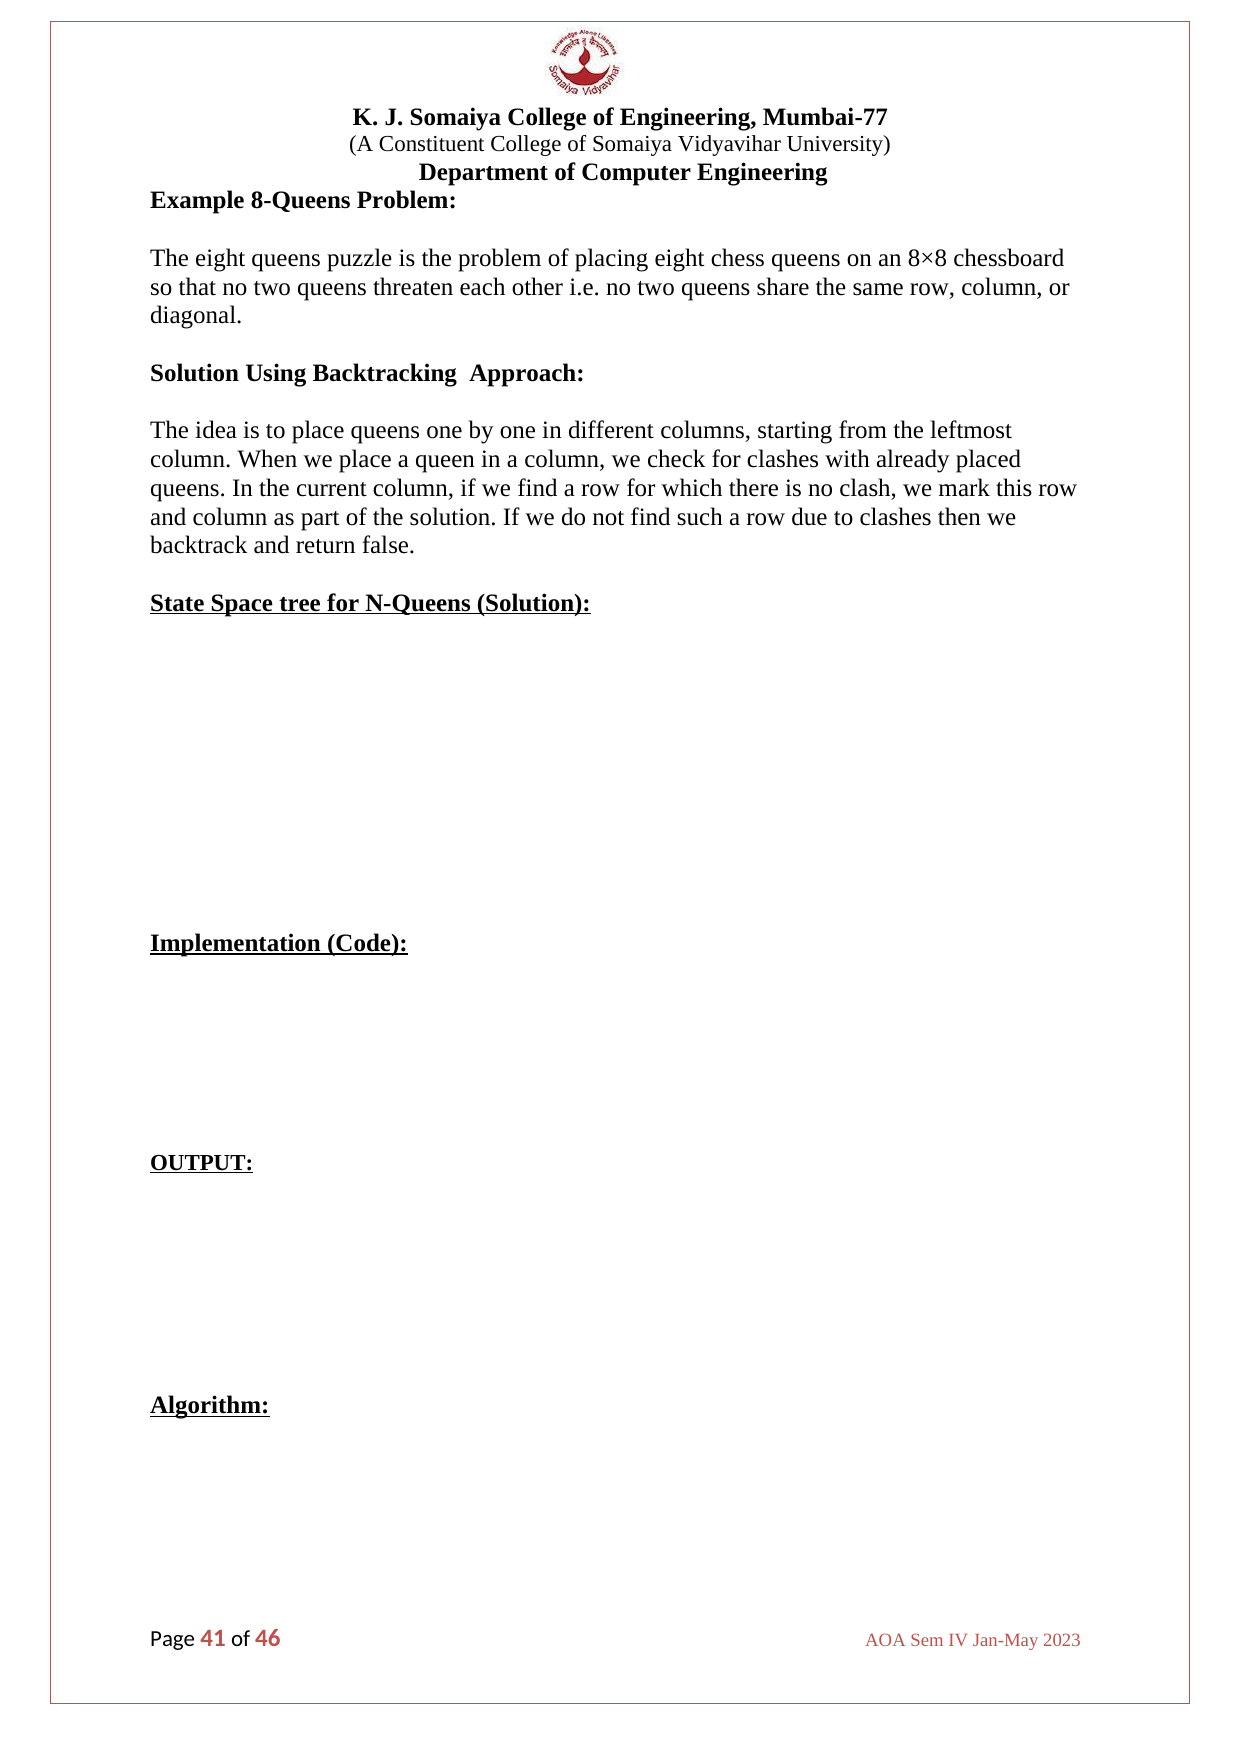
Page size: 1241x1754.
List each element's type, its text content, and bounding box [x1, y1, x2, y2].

text OUTPUT: [150, 1149, 1090, 1175]
text Algorithm: [150, 1391, 1090, 1419]
picture [543, 27, 626, 97]
text The eight queens puzzle is the problem of placing eight chess queens on an 8×8 chessboard so that no two queens threaten each other i.e. no two queens share the same row, column, or diagonal. [150, 243, 1090, 329]
text The idea is to place queens one by one in different columns, starting from the leftmost column. When we place a queen in a column, we check for clashes with already placed queens. In the current column, if we find a row for which there is no clash, we mark this row and column as part of the solution. If we do not find such a row due to clashes then we backtrack and return false. [150, 416, 1090, 559]
text Solution Using Backtracking Approach: [150, 358, 1090, 387]
text Implementation (Code): [150, 928, 1090, 957]
text State Space tree for N-Queens (Solution): [150, 588, 1090, 617]
text Example 8-Queens Problem: [150, 186, 1090, 214]
